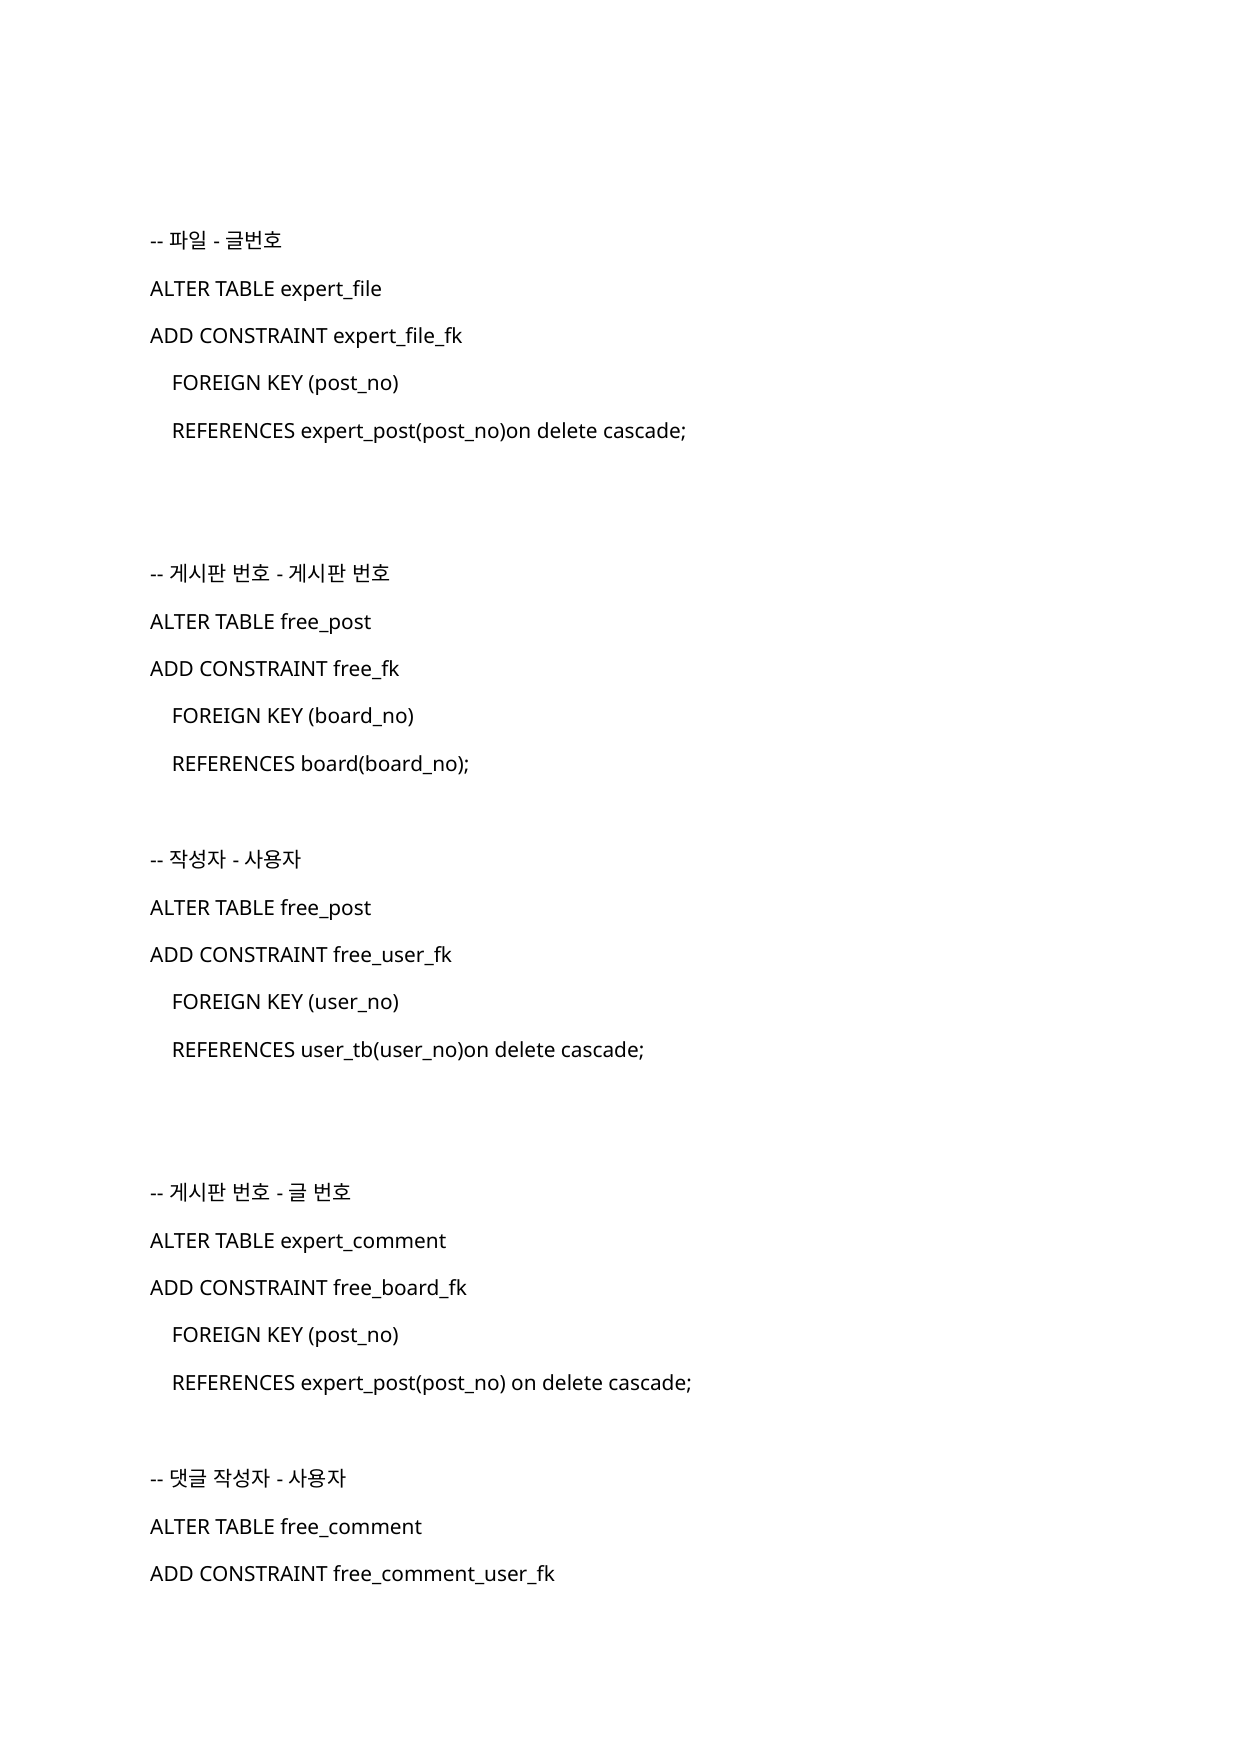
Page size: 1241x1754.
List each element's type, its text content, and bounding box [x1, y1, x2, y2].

text REFERENCES expert_post(post_no)on delete cascade; [150, 416, 1090, 444]
text ADD CONSTRAINT free_comment_user_fk [150, 1559, 1090, 1587]
text ADD CONSTRAINT expert_file_fk [150, 321, 1090, 349]
text ALTER TABLE free_post [150, 893, 1090, 921]
text -- 파일 - 글번호 [150, 224, 1090, 255]
text -- 작성자 - 사용자 [150, 843, 1090, 874]
text ALTER TABLE free_comment [150, 1512, 1090, 1540]
text REFERENCES user_tb(user_no)on delete cascade; [150, 1035, 1090, 1063]
text FOREIGN KEY (post_no) [150, 368, 1090, 397]
text -- 댓글 작성자 - 사용자 [150, 1462, 1090, 1493]
text ALTER TABLE expert_comment [150, 1226, 1090, 1254]
text REFERENCES board(board_no); [150, 749, 1090, 777]
text ADD CONSTRAINT free_fk [150, 654, 1090, 683]
text ALTER TABLE free_post [150, 607, 1090, 635]
text FOREIGN KEY (user_no) [150, 987, 1090, 1016]
text ADD CONSTRAINT free_board_fk [150, 1273, 1090, 1302]
text -- 게시판 번호 - 글 번호 [150, 1177, 1090, 1207]
text ADD CONSTRAINT free_user_fk [150, 940, 1090, 968]
text -- 게시판 번호 - 게시판 번호 [150, 558, 1090, 588]
text FOREIGN KEY (post_no) [150, 1321, 1090, 1349]
text ALTER TABLE expert_file [150, 274, 1090, 302]
text FOREIGN KEY (board_no) [150, 702, 1090, 730]
text REFERENCES expert_post(post_no) on delete cascade; [150, 1368, 1090, 1396]
